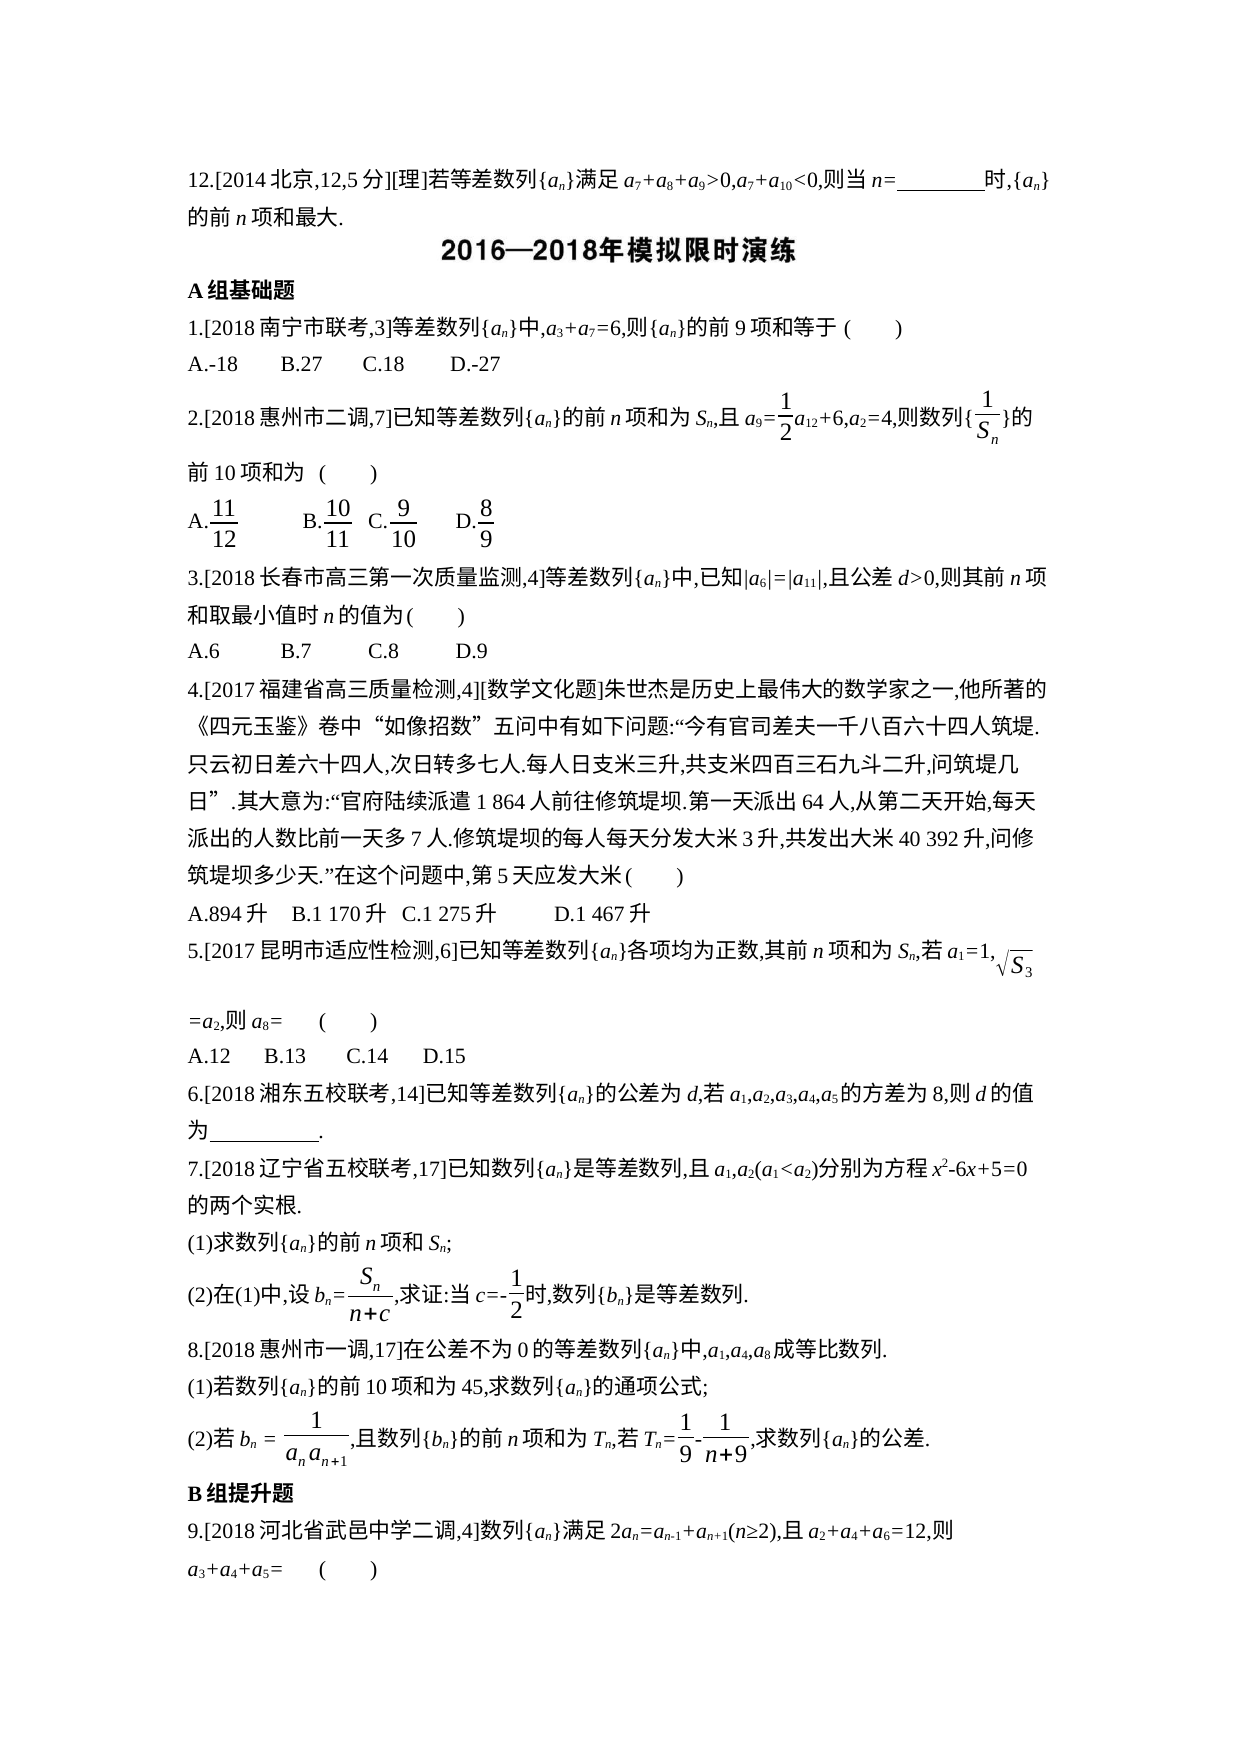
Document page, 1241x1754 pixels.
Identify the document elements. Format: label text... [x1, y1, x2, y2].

picture [436, 236, 804, 263]
text (2)若bn = ,且数列{bn}的前n项和为Tn,若Tn=-,求数列{an}的公差. [187, 1406, 1053, 1471]
text A.6 B.7 C.8 D.9 [187, 634, 1053, 667]
text 1.[2018南宁市联考,3]等差数列{an}中,a3+a7=6,则{an}的前9项和等于 ( ) [187, 310, 1053, 342]
text A.-18 B.27 C.18 D.-27 [187, 347, 1053, 379]
text 12.[2014北京,12,5分][理]若等差数列{an}满足a7+a8+a9>0,a7+a10<0,则当n= 时,{an}的前n项和最大. [187, 162, 1053, 232]
text (1)求数列{an}的前n项和Sn; [187, 1225, 1053, 1257]
list 7.[2018辽宁省五校联考,17]已知数列{an}是等差数列,且a1,a2(a1<a2)分别为方程x2-6x+5=0的两个实根. [187, 1150, 1053, 1220]
text A.12 B.13 C.14 D.15 [187, 1039, 1053, 1072]
text (1)若数列{an}的前10项和为45,求数列{an}的通项公式; [187, 1369, 1053, 1401]
text A. B. C. D. [187, 491, 1053, 556]
text 4.[2017福建省高三质量检测,4][数学文化题]朱世杰是历史上最伟大的数学家之一,他所著的《四元玉鉴》卷中“如像招数”五问中有如下问题:“今有官司差夫一千八百六十四人筑堤.只云初日差六十四人,次日转多七人.每人日支米三升,共支米四百三石九斗二升,问筑堤几日”.其大意为:“官府陆续派遣1 864人前往修筑堤坝.第一天派出64人,从第二天开始,每天派出的人数比前一天多7人.修筑堤坝的每人每天分发大米3升,共发出大米40 392升,问修筑堤坝多少天.”在这个问题中,第5天应发大米 ( ) [187, 672, 1053, 891]
text 8.[2018惠州市一调,17]在公差不为0的等差数列{an}中,a1,a4,a8成等比数列. [187, 1332, 1053, 1364]
text A组基础题 [187, 273, 1053, 305]
text 9.[2018河北省武邑中学二调,4]数列{an}满足2an=an-1+an+1(n≥2),且a2+a4+a6=12,则a3+a4+a5= ( ) [187, 1513, 1053, 1583]
text A.894升 B.1 170升 C.1 275升 D.1 467升 [187, 895, 1053, 928]
text (2)在(1)中,设bn=,求证:当c=-时,数列{bn}是等差数列. [187, 1262, 1053, 1327]
text B组提升题 [187, 1476, 1053, 1508]
text 5.[2017昆明市适应性检测,6]已知等差数列{an}各项均为正数,其前n项和为Sn,若a1=1,=a2,则a8= ( ) [187, 932, 1053, 1035]
text 2.[2018惠州市二调,7]已知等差数列{an}的前n项和为Sn,且a9=a12+6,a2=4,则数列{}的前10项和为 ( ) [187, 384, 1053, 487]
text 3.[2018长春市高三第一次质量监测,4]等差数列{an}中,已知|a6|=|a11|,且公差d>0,则其前n项和取最小值时n的值为 ( ) [187, 560, 1053, 630]
list 6.[2018湘东五校联考,14]已知等差数列{an}的公差为d,若a1,a2,a3,a4,a5的方差为8,则d的值为 . [187, 1076, 1053, 1146]
